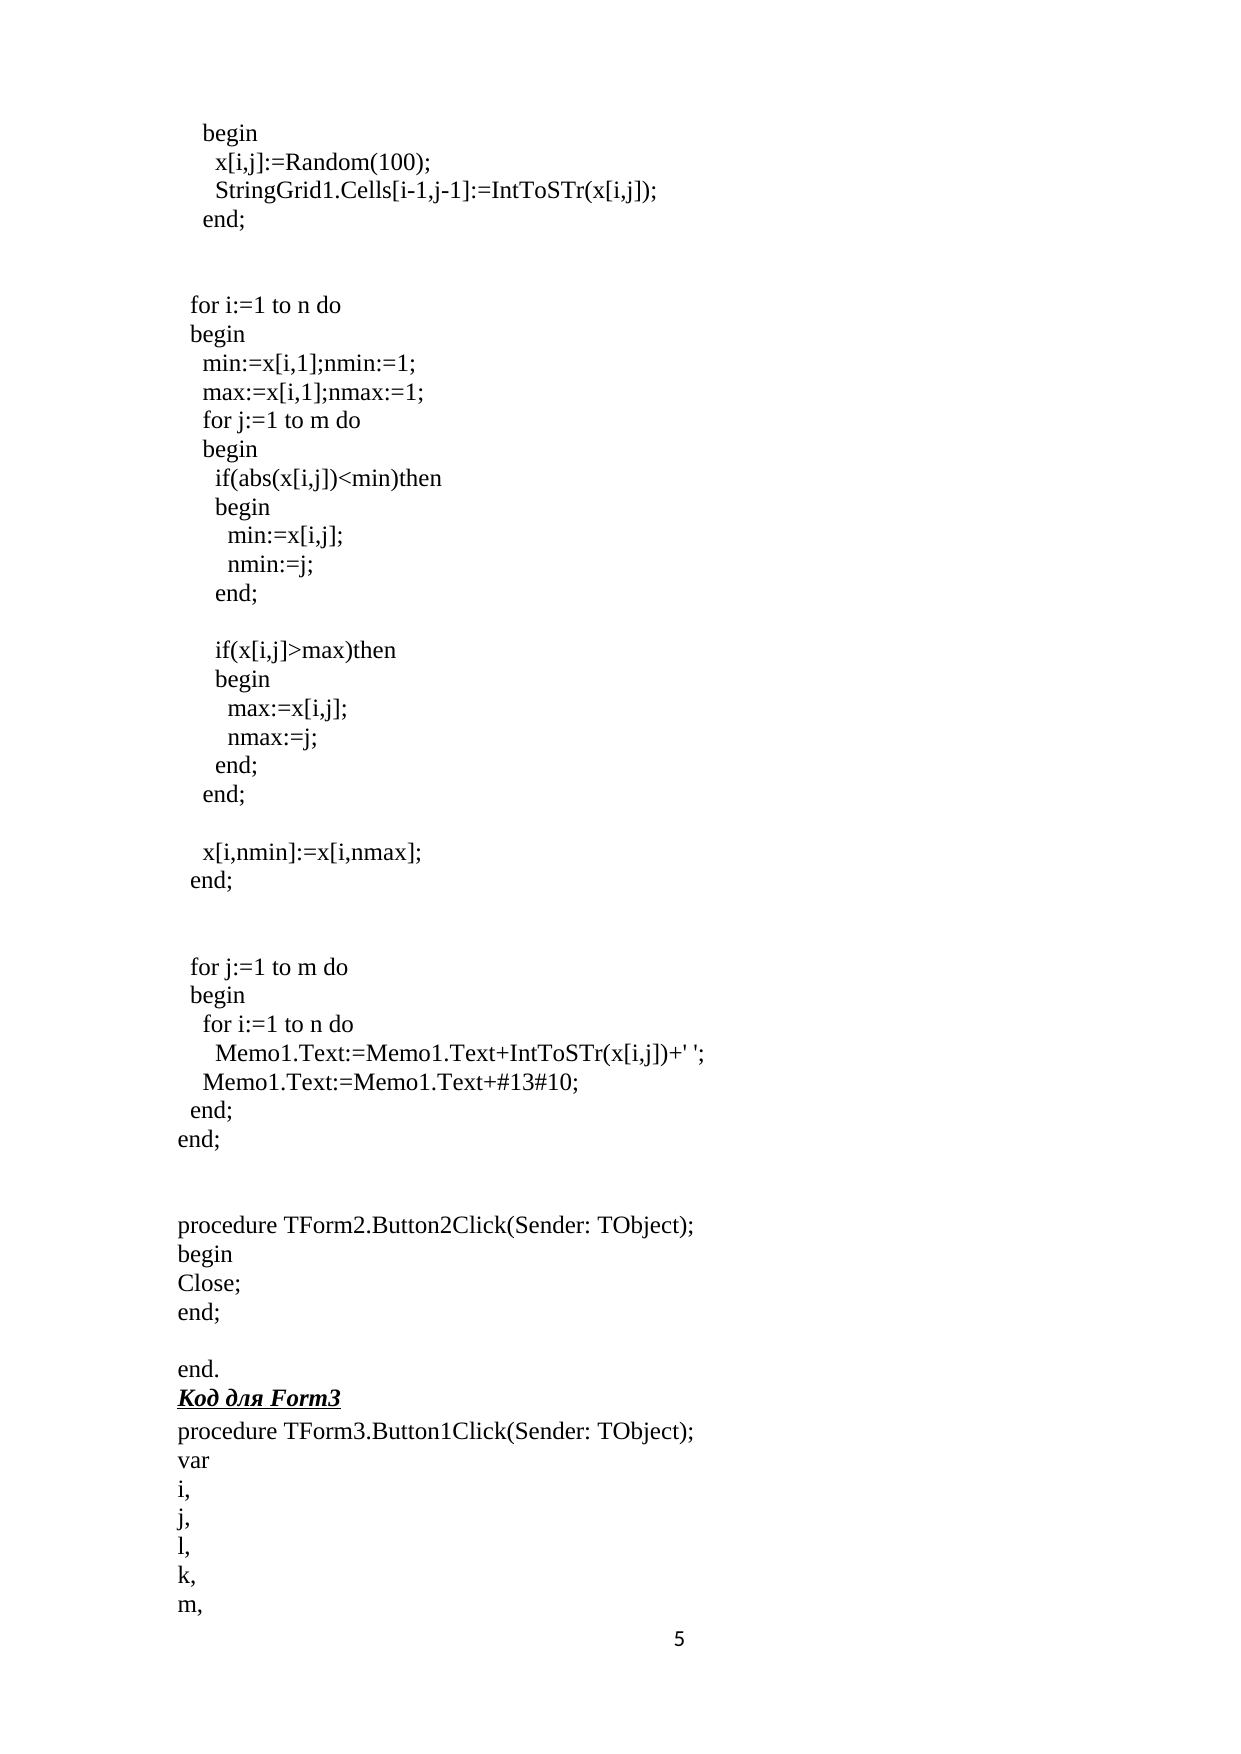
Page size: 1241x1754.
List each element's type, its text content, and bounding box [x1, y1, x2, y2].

text begin [177, 664, 1181, 693]
text var [177, 1445, 1181, 1474]
text k, [177, 1560, 1181, 1589]
text max:=x[i,j]; [177, 693, 1181, 722]
text begin [177, 118, 1181, 147]
text begin [177, 981, 1181, 1009]
text max:=x[i,1];nmax:=1; [177, 377, 1181, 406]
text m, [177, 1589, 1181, 1617]
text Close; [177, 1268, 1181, 1297]
text procedure TForm2.Button2Click(Sender: TObject); [177, 1211, 1181, 1239]
text Код для Form3 [177, 1383, 1181, 1412]
text min:=x[i,j]; [177, 521, 1181, 549]
text Memo1.Text:=Memo1.Text+#13#10; [177, 1067, 1181, 1096]
text nmin:=j; [177, 549, 1181, 578]
text if(abs(x[i,j])<min)then [177, 463, 1181, 492]
text end; [177, 578, 1181, 607]
text begin [177, 1239, 1181, 1268]
text end; [177, 751, 1181, 779]
text StringGrid1.Cells[i-1,j-1]:=IntToSTr(x[i,j]); [177, 176, 1181, 204]
text begin [177, 319, 1181, 348]
text Memo1.Text:=Memo1.Text+IntToSTr(x[i,j])+' '; [177, 1038, 1181, 1067]
text nmax:=j; [177, 722, 1181, 751]
text end; [177, 1096, 1181, 1124]
text for i:=1 to n do [177, 1009, 1181, 1038]
text end; [177, 204, 1181, 233]
text begin [177, 492, 1181, 521]
text x[i,j]:=Random(100); [177, 147, 1181, 176]
text l, [177, 1531, 1181, 1560]
text j, [177, 1502, 1181, 1531]
text end. [177, 1354, 1181, 1383]
text min:=x[i,1];nmin:=1; [177, 348, 1181, 377]
text for j:=1 to m do [177, 406, 1181, 434]
text end; [177, 779, 1181, 808]
text end; [177, 1124, 1181, 1153]
text begin [177, 434, 1181, 463]
text for j:=1 to m do [177, 952, 1181, 981]
text end; [177, 1297, 1181, 1326]
text if(x[i,j]>max)then [177, 636, 1181, 664]
text i, [177, 1474, 1181, 1502]
text end; [177, 866, 1181, 894]
text procedure TForm3.Button1Click(Sender: TObject); [177, 1416, 1181, 1445]
text x[i,nmin]:=x[i,nmax]; [177, 837, 1181, 866]
text for i:=1 to n do [177, 291, 1181, 319]
